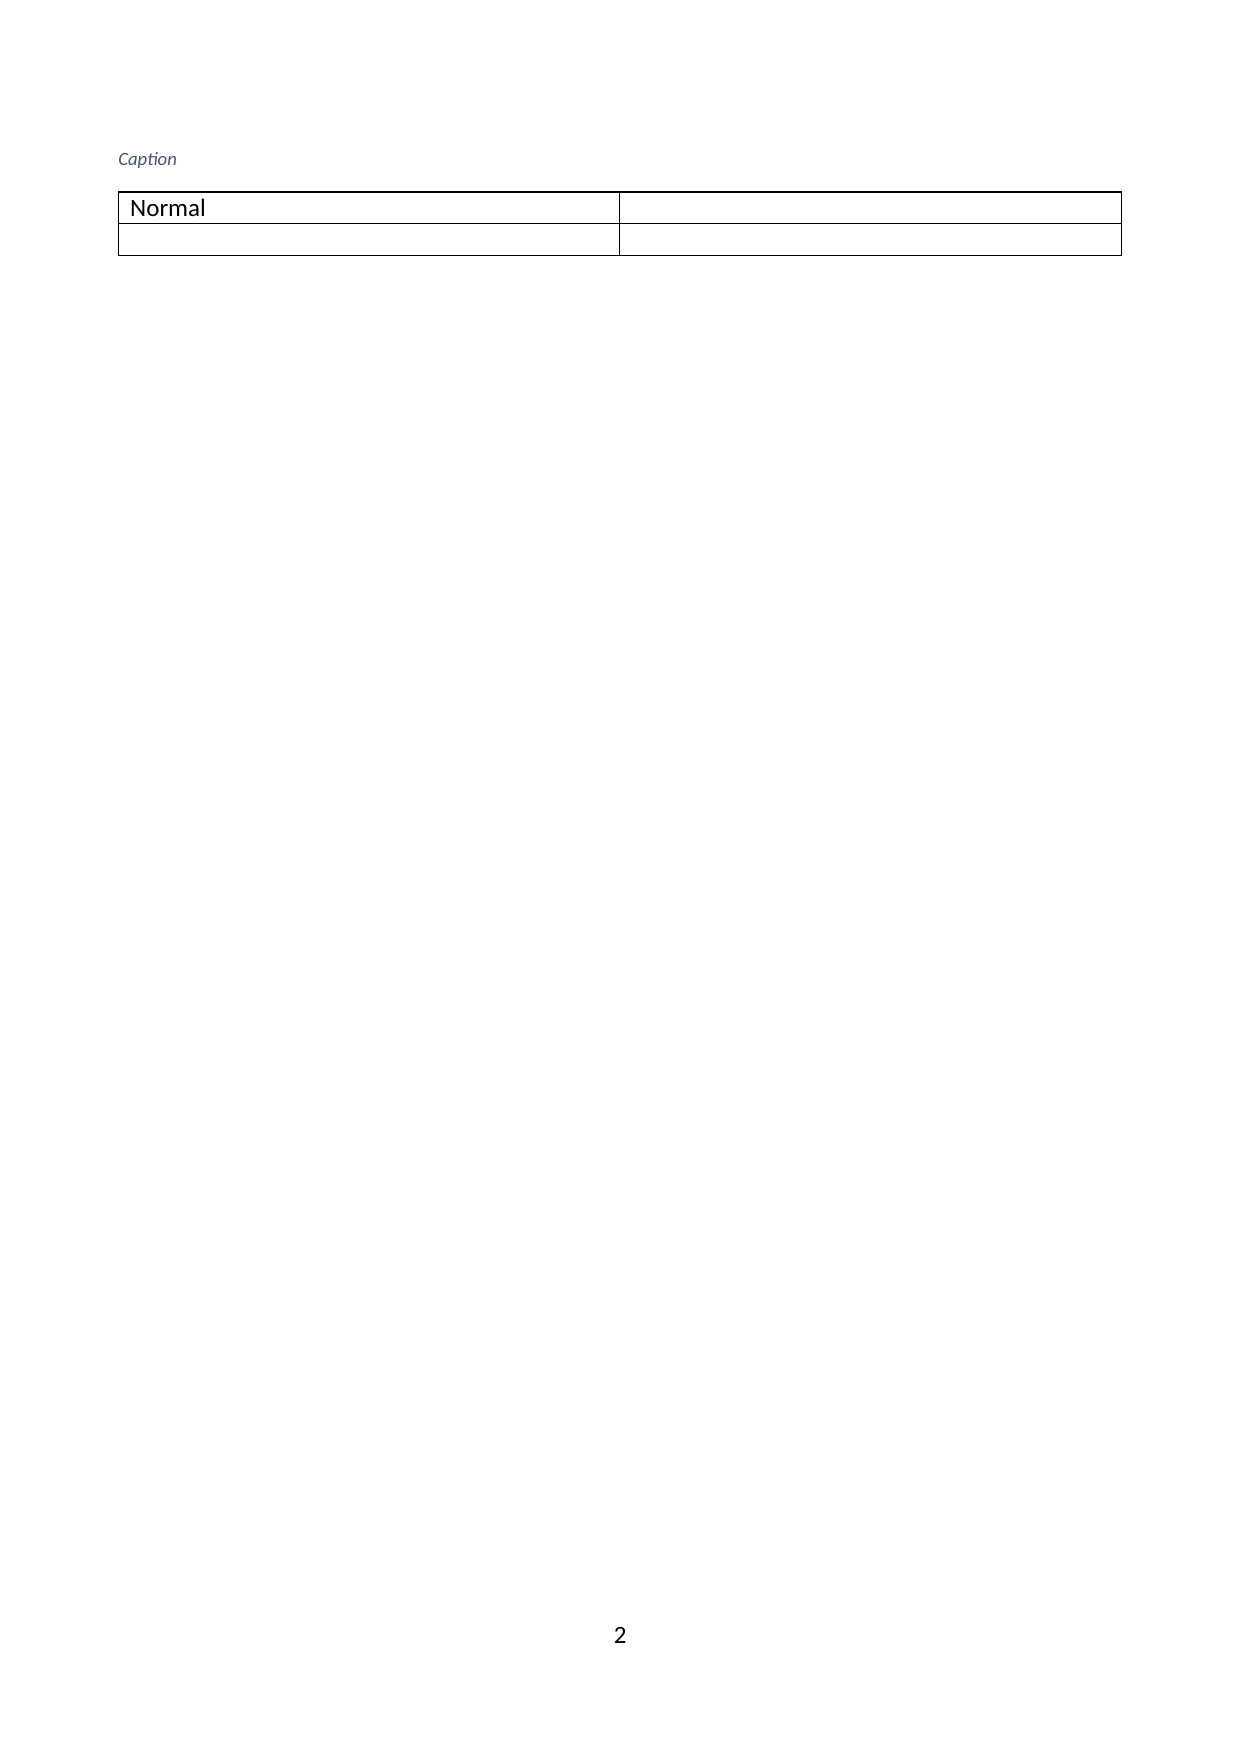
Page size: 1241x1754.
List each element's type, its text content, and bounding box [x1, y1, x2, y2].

table_header Normal [119, 193, 619, 223]
table_header [620, 193, 1121, 223]
table_cell [119, 224, 619, 254]
table_cell [620, 224, 1121, 254]
text Caption [118, 148, 1122, 171]
